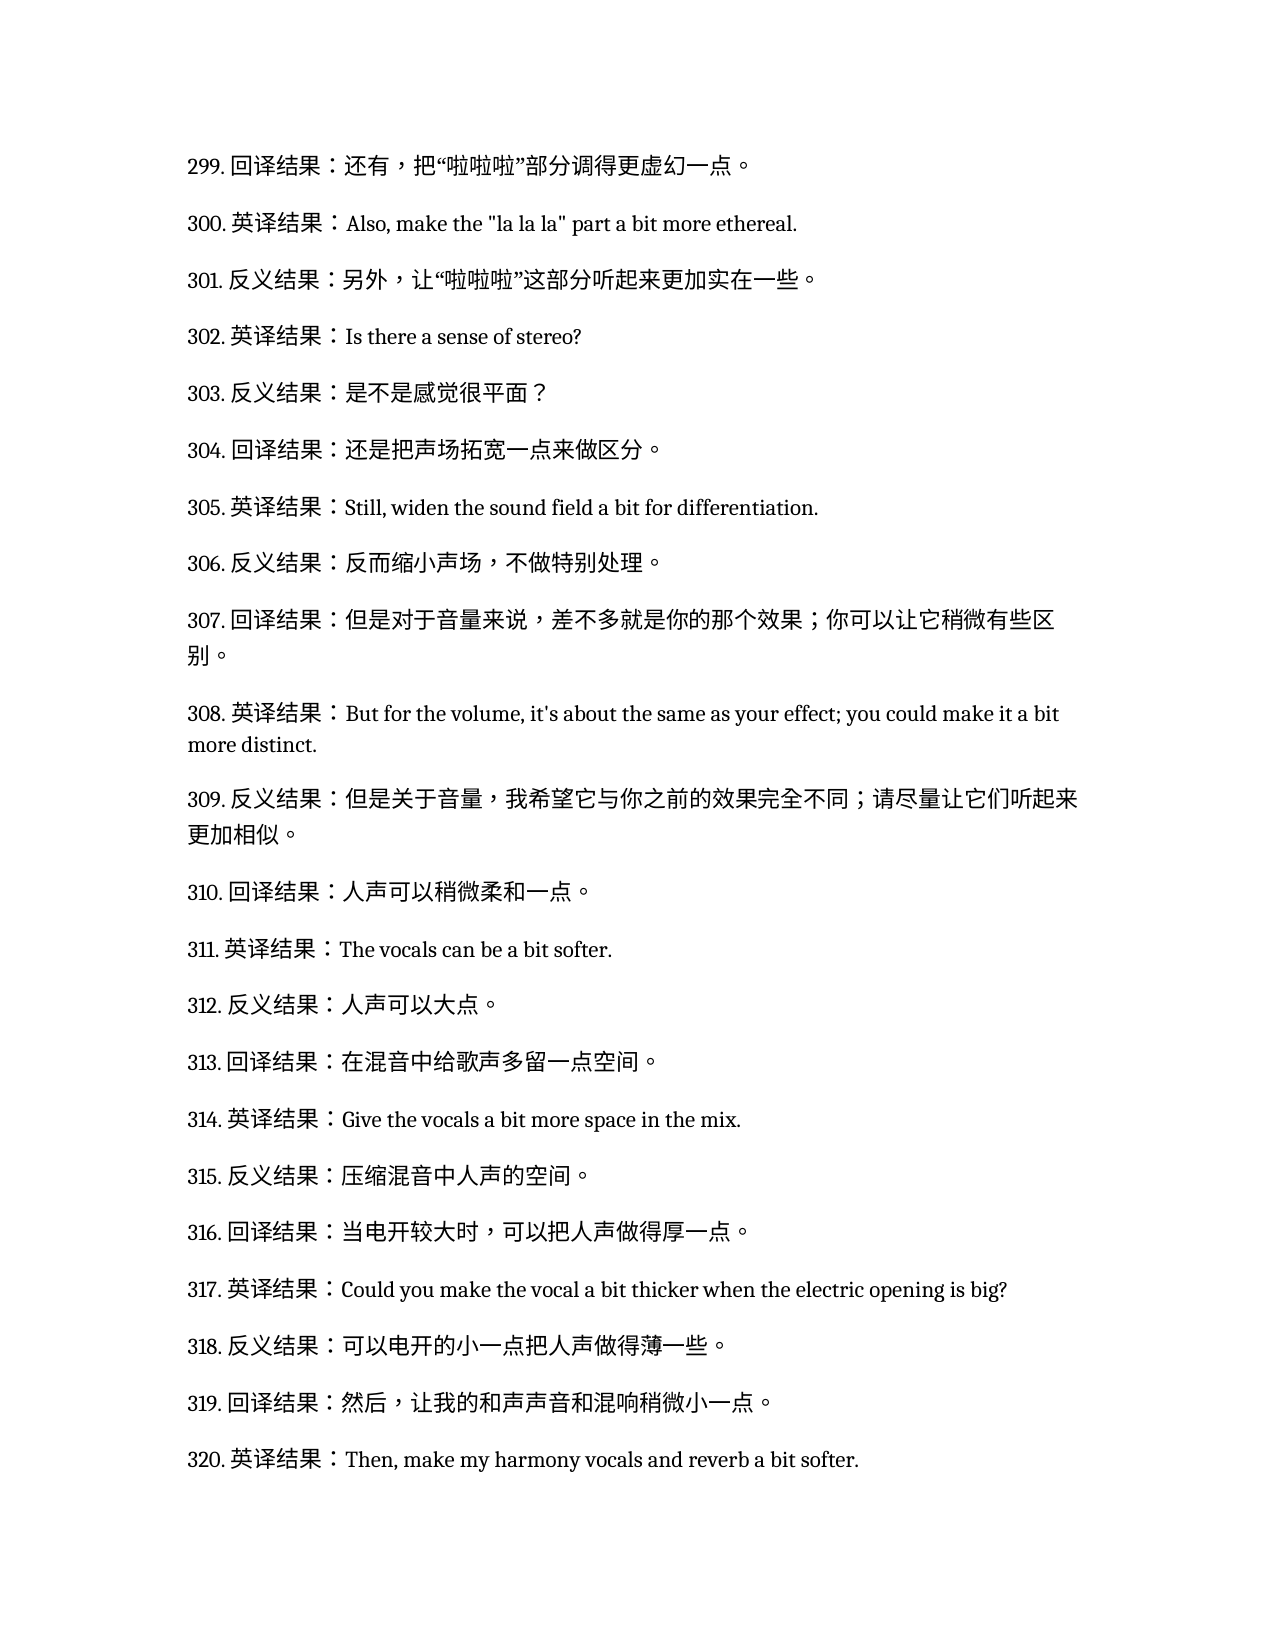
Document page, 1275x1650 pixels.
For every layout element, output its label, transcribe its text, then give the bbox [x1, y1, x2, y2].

text 319. 回译结果：然后，让我的和声声音和混响稍微小一点。 [187, 1387, 1087, 1418]
text 310. 回译结果：人声可以稍微柔和一点。 [187, 876, 1087, 907]
text 309. 反义结果：但是关于音量，我希望它与你之前的效果完全不同；请尽量让它们听起来更加相似。 [187, 783, 1087, 850]
text 302. 英译结果：Is there a sense of stereo? [187, 320, 1087, 352]
text 303. 反义结果：是不是感觉很平面？ [187, 377, 1087, 408]
text 304. 回译结果：还是把声场拓宽一点来做区分。 [187, 434, 1087, 465]
text 313. 回译结果：在混音中给歌声多留一点空间。 [187, 1046, 1087, 1077]
text 301. 反义结果：另外，让“啦啦啦”这部分听起来更加实在一些。 [187, 263, 1087, 295]
text 311. 英译结果：The vocals can be a bit softer. [187, 932, 1087, 964]
text 300. 英译结果：Also, make the "la la la" part a bit more ethereal. [187, 207, 1087, 238]
text 307. 回译结果：但是对于音量来说，差不多就是你的那个效果；你可以让它稍微有些区别。 [187, 604, 1087, 671]
text 318. 反义结果：可以电开的小一点把人声做得薄一些。 [187, 1330, 1087, 1361]
text 315. 反义结果：压缩混音中人声的空间。 [187, 1159, 1087, 1191]
text 308. 英译结果：But for the volume, it's about the same as your effect; you could make it a bit more distinct. [187, 697, 1087, 758]
text 299. 回译结果：还有，把“啦啦啦”部分调得更虚幻一点。 [187, 150, 1087, 181]
text 316. 回译结果：当电开较大时，可以把人声做得厚一点。 [187, 1216, 1087, 1248]
text 320. 英译结果：Then, make my harmony vocals and reverb a bit softer. [187, 1443, 1087, 1475]
text 317. 英译结果：Could you make the vocal a bit thicker when the electric opening is big? [187, 1273, 1087, 1304]
text 305. 英译结果：Still, widen the sound field a bit for differentiation. [187, 491, 1087, 522]
text 306. 反义结果：反而缩小声场，不做特别处理。 [187, 547, 1087, 579]
text 312. 反义结果：人声可以大点。 [187, 989, 1087, 1021]
text 314. 英译结果：Give the vocals a bit more space in the mix. [187, 1103, 1087, 1134]
